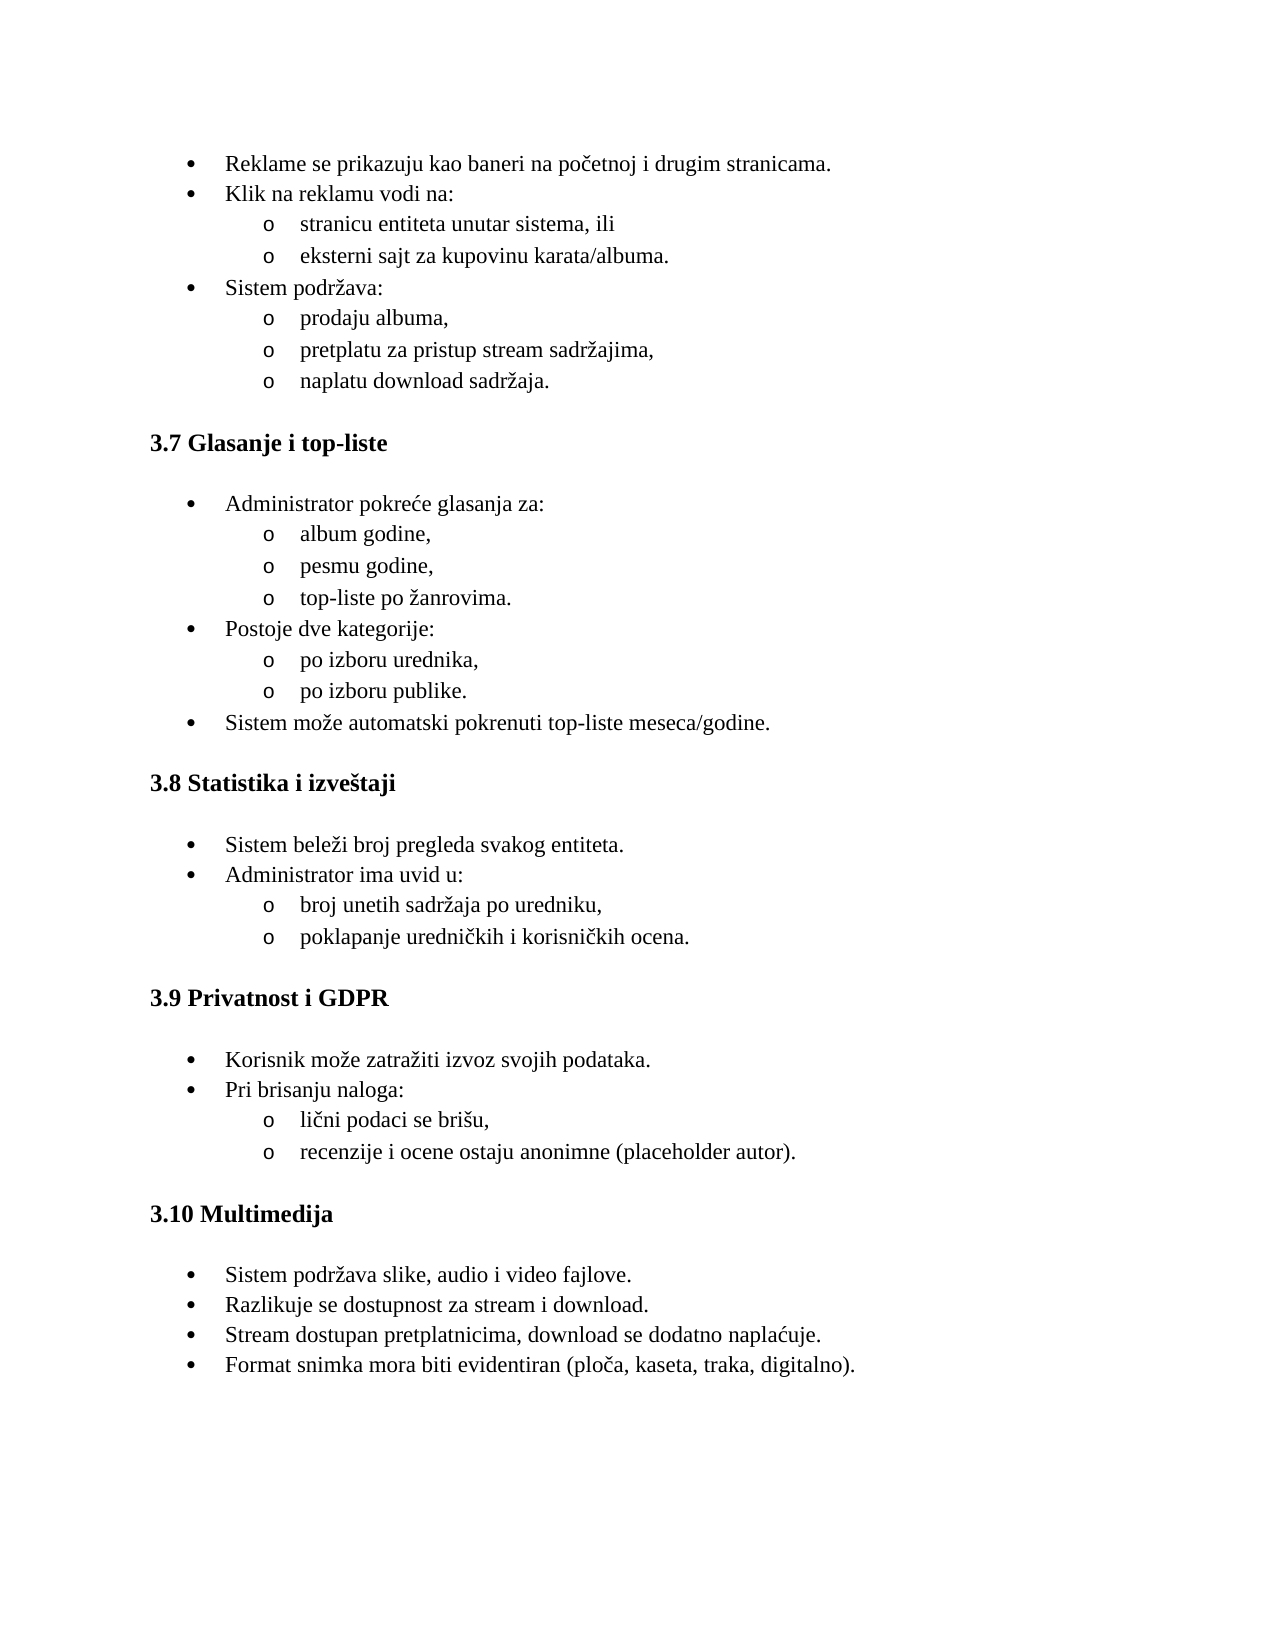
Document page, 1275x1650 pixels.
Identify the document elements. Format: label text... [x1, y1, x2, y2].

list top-liste po žanrovima. [262, 584, 1125, 611]
list stranicu entiteta unutar sistema, ili [262, 210, 1125, 238]
list Sistem podržava slike, audio i video fajlove. [187, 1261, 1125, 1287]
list Korisnik može zatražiti izvoz svojih podataka. [187, 1046, 1125, 1072]
list Sistem može automatski pokrenuti top-liste meseca/godine. [187, 709, 1125, 735]
list lični podaci se brišu, [262, 1106, 1125, 1134]
list Reklame se prikazuju kao baneri na početnoj i drugim stranicama. [187, 150, 1125, 176]
list naplatu download sadržaja. [262, 367, 1125, 395]
list album godine, [262, 521, 1125, 548]
list Postoje dve kategorije: [187, 616, 1125, 642]
text 3.10 Multimedija [150, 1199, 1125, 1227]
list eksterni sajt za kupovinu karata/albuma. [262, 242, 1125, 270]
text 3.8 Statistika i izveštaji [150, 768, 1125, 797]
list Format snimka mora biti evidentiran (ploča, kaseta, traka, digitalno). [187, 1351, 1125, 1378]
list Razlikuje se dostupnost za stream i download. [187, 1291, 1125, 1317]
list pretplatu za pristup stream sadržajima, [262, 336, 1125, 363]
text 3.9 Privatnost i GDPR [150, 983, 1125, 1012]
list po izboru urednika, [262, 646, 1125, 673]
list prodaju albuma, [262, 304, 1125, 332]
list Sistem podržava: [187, 274, 1125, 300]
list pesmu godine, [262, 552, 1125, 580]
list Administrator ima uvid u: [187, 861, 1125, 887]
list Pri brisanju naloga: [187, 1076, 1125, 1102]
list Administrator pokreće glasanja za: [187, 490, 1125, 517]
text 3.7 Glasanje i top-liste [150, 428, 1125, 457]
list poklapanje uredničkih i korisničkih ocena. [262, 923, 1125, 950]
list Stream dostupan pretplatnicima, download se dodatno naplaćuje. [187, 1321, 1125, 1348]
list Klik na reklamu vodi na: [187, 180, 1125, 207]
list broj unetih sadržaja po uredniku, [262, 891, 1125, 919]
list Sistem beleži broj pregleda svakog entiteta. [187, 831, 1125, 857]
list recenzije i ocene ostaju anonimne (placeholder autor). [262, 1138, 1125, 1165]
list po izboru publike. [262, 677, 1125, 705]
